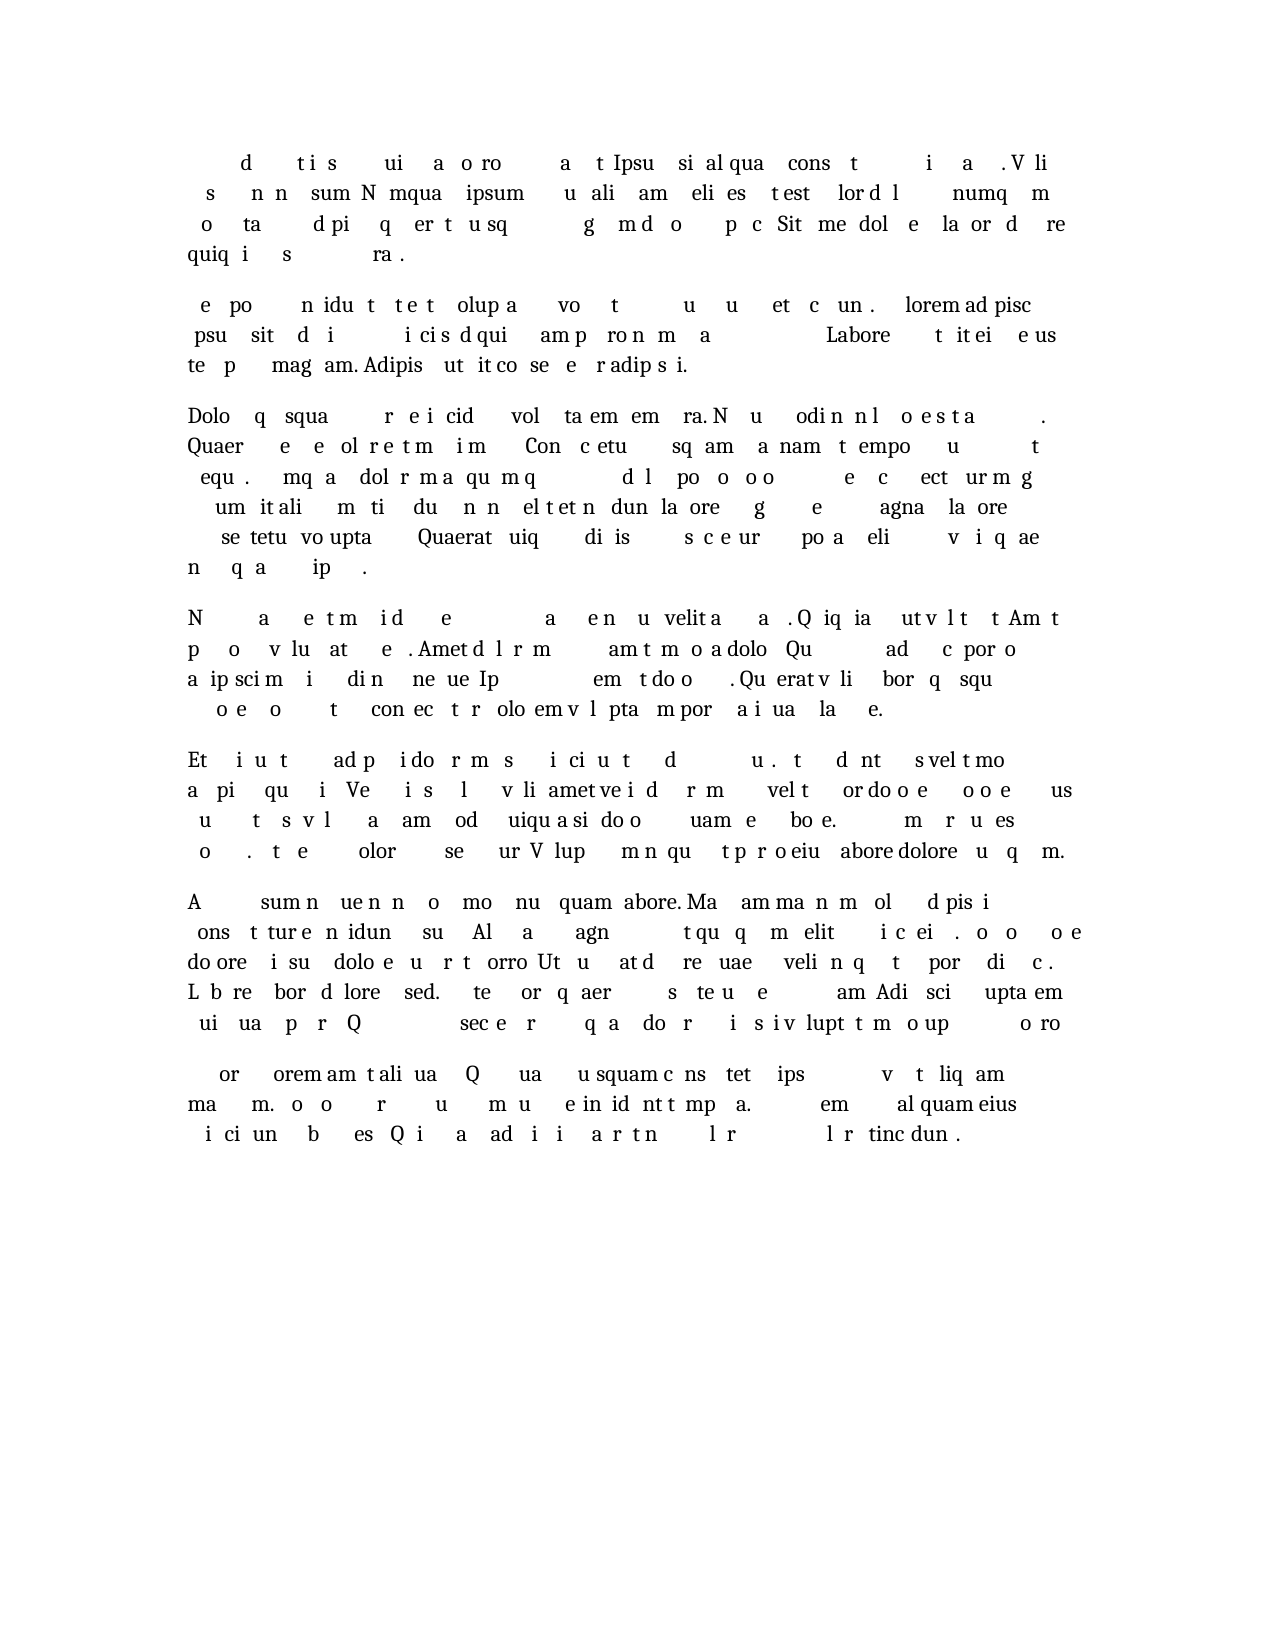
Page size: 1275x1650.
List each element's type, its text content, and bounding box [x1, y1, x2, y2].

text Est sed amet ipsum quiquia porro quaerat ut. Ipsum sit aliquam consectetur quiquia sit. Velit ipsum non ipsum. Numquam ipsum neque aliquam. Velit est ut est dolor dolorem numquam. Voluptatem adipisci quaerat quisquam magnam dolor adipisci. Sit amet dolorem labore dolore quiquia ipsum quaerat. [187, 150, 1087, 267]
text Amet ipsum neque non modi modi numquam labore. Magnam magnam dolor adipisci consectetur etincidunt ipsum. Aliquam magnam amet quisquam velit adipisci eius. Porro dolore dolorem ipsum dolore quaerat porro. Ut quaerat dolore quaerat velit neque tempora adipisci. Labore labore dolorem sed. Ut tempora quaerat consectetur sed magnam. Adipisci voluptatem quisquam porro. Quaerat consectetur numquam dolore adipisci voluptatem voluptatem porro. [187, 888, 1087, 1036]
text Numquam velit modi dolorem dolor. Labore neque velit aliquam. Quiquia ut ut velit est. Amet porro ut voluptatem est. Amet dolorem magnam tempora dolor. Quisquam adipisci porro adipisci modi modi non neque. Ipsum dolorem ut dolorem. Quaerat velit labore quisquam labore. Voluptatem consectetur dolorem voluptatem porro aliquam labore. [187, 605, 1087, 722]
text Dolor dolorem amet aliquam. Quisquam quisquam consectetur ipsum non velit aliquam magnam. Porro labore neque numquam etincidunt tempora. Dolor tempora aliquam eius etincidunt labore est. Quisquam adipisci quaerat non dolore modi dolor etincidunt. [187, 1060, 1087, 1147]
text Dolore quisquam porro etincidunt voluptatem tempora. Neque modi non labore sit aliquam. Quaerat neque dolor est modi modi. Consectetur quisquam magnam ut tempora quaerat est neque. Numquam dolorem aliquam quisquam dolor porro dolor. Dolorem consectetur magnam ipsum sit aliquam etincidunt non. Velit etincidunt labore magnam eius. Magnam labore consectetur voluptatem. Quaerat quiquia adipisci consectetur tempora. Velit velit velit quaerat numquam adipisci. [187, 403, 1087, 581]
text Tempora etincidunt sit est. Voluptatem voluptatem numquam etincidunt. Dolorem adipisci ipsum sit. Adipisci adipisci sed quisquam porro numquam magnam. Labore amet sit eius eius tempora magnam. Adipisci ut sit consectetur adipisci. [187, 292, 1087, 378]
text Etincidunt non adipisci dolorem est. Etincidunt modi ipsum ut. Etincidunt eius velit modi adipisci quiquia. Velit eius dolore velit amet velit dolorem. Est velit dolor dolorem dolorem eius quaerat. Est velit magnam modi. Quiquia sit dolor aliquam sed labore. Non tempora ut est dolore. Ut neque dolore consectetur. Voluptatem neque sit porro eius labore dolore numquam. [187, 747, 1087, 864]
